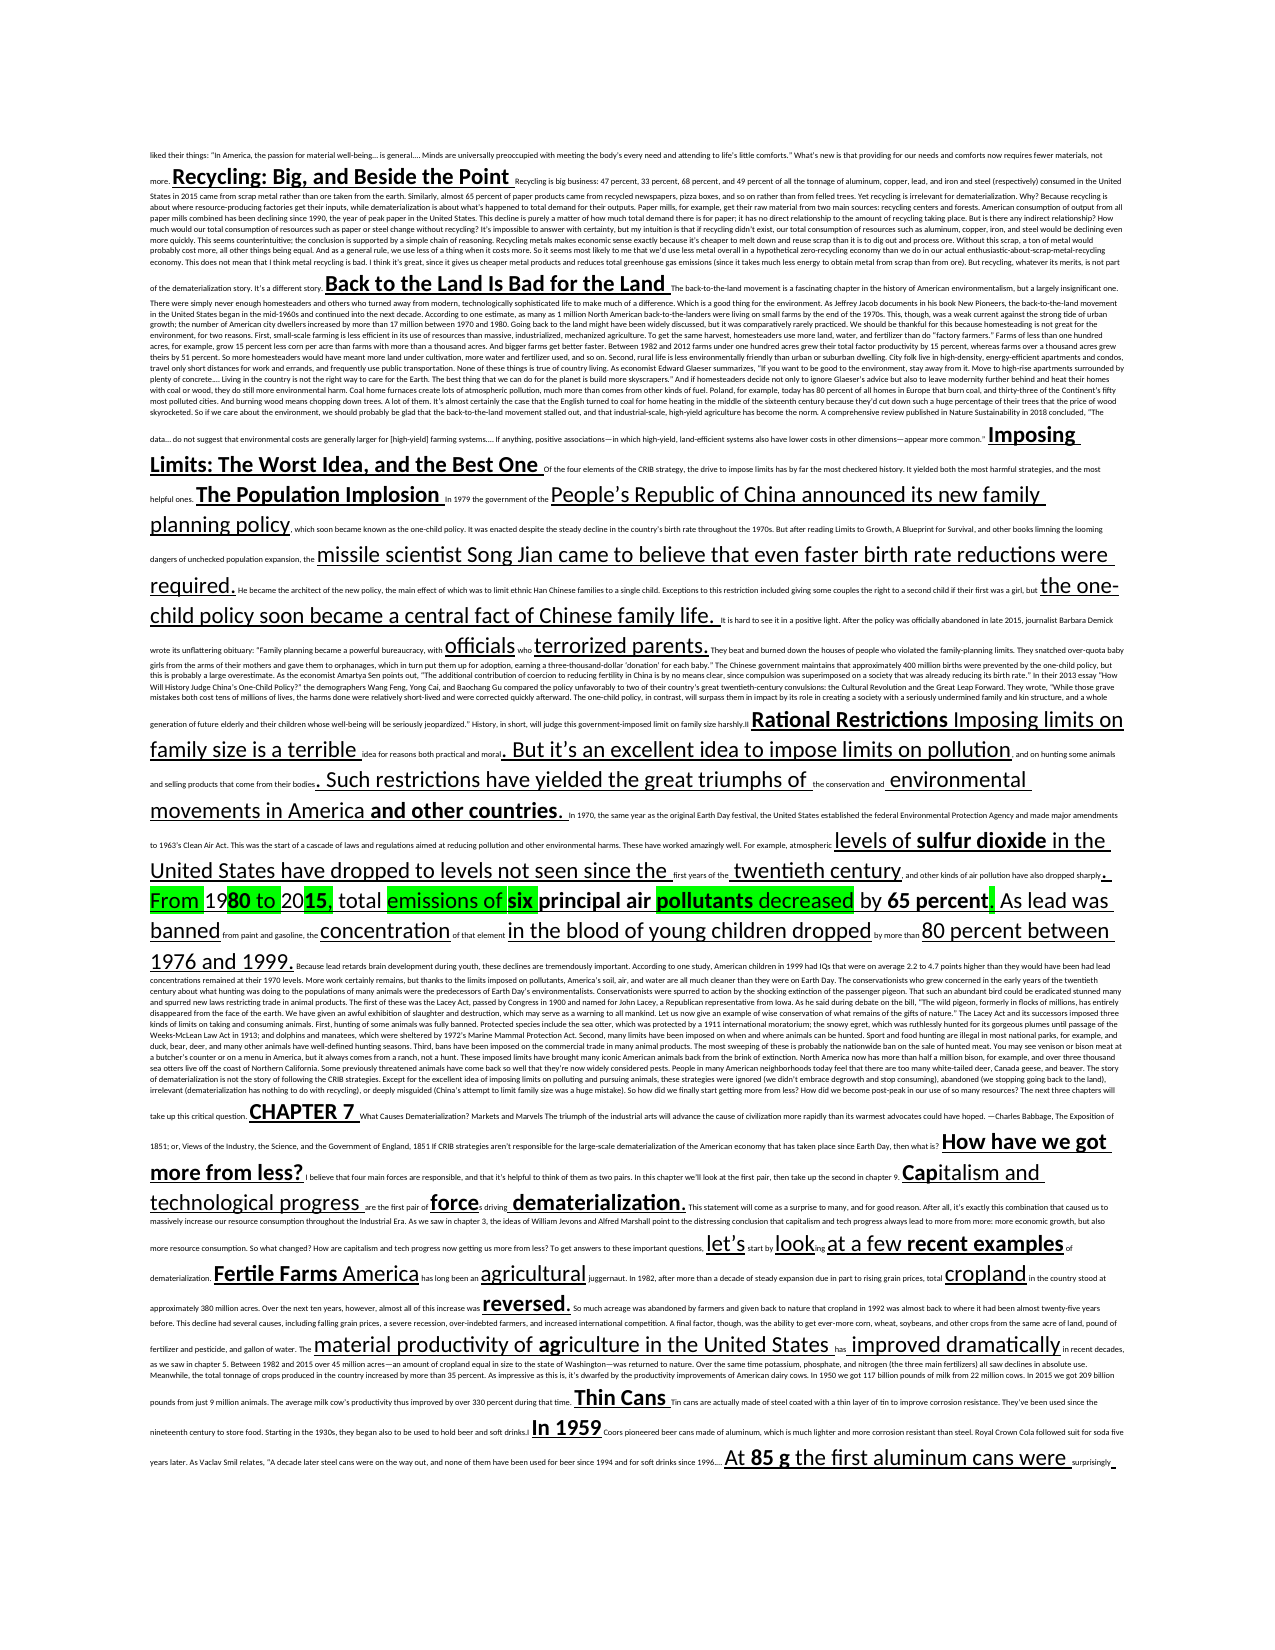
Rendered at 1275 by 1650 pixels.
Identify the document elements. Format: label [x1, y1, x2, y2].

text [150, 150, 1125, 1471]
